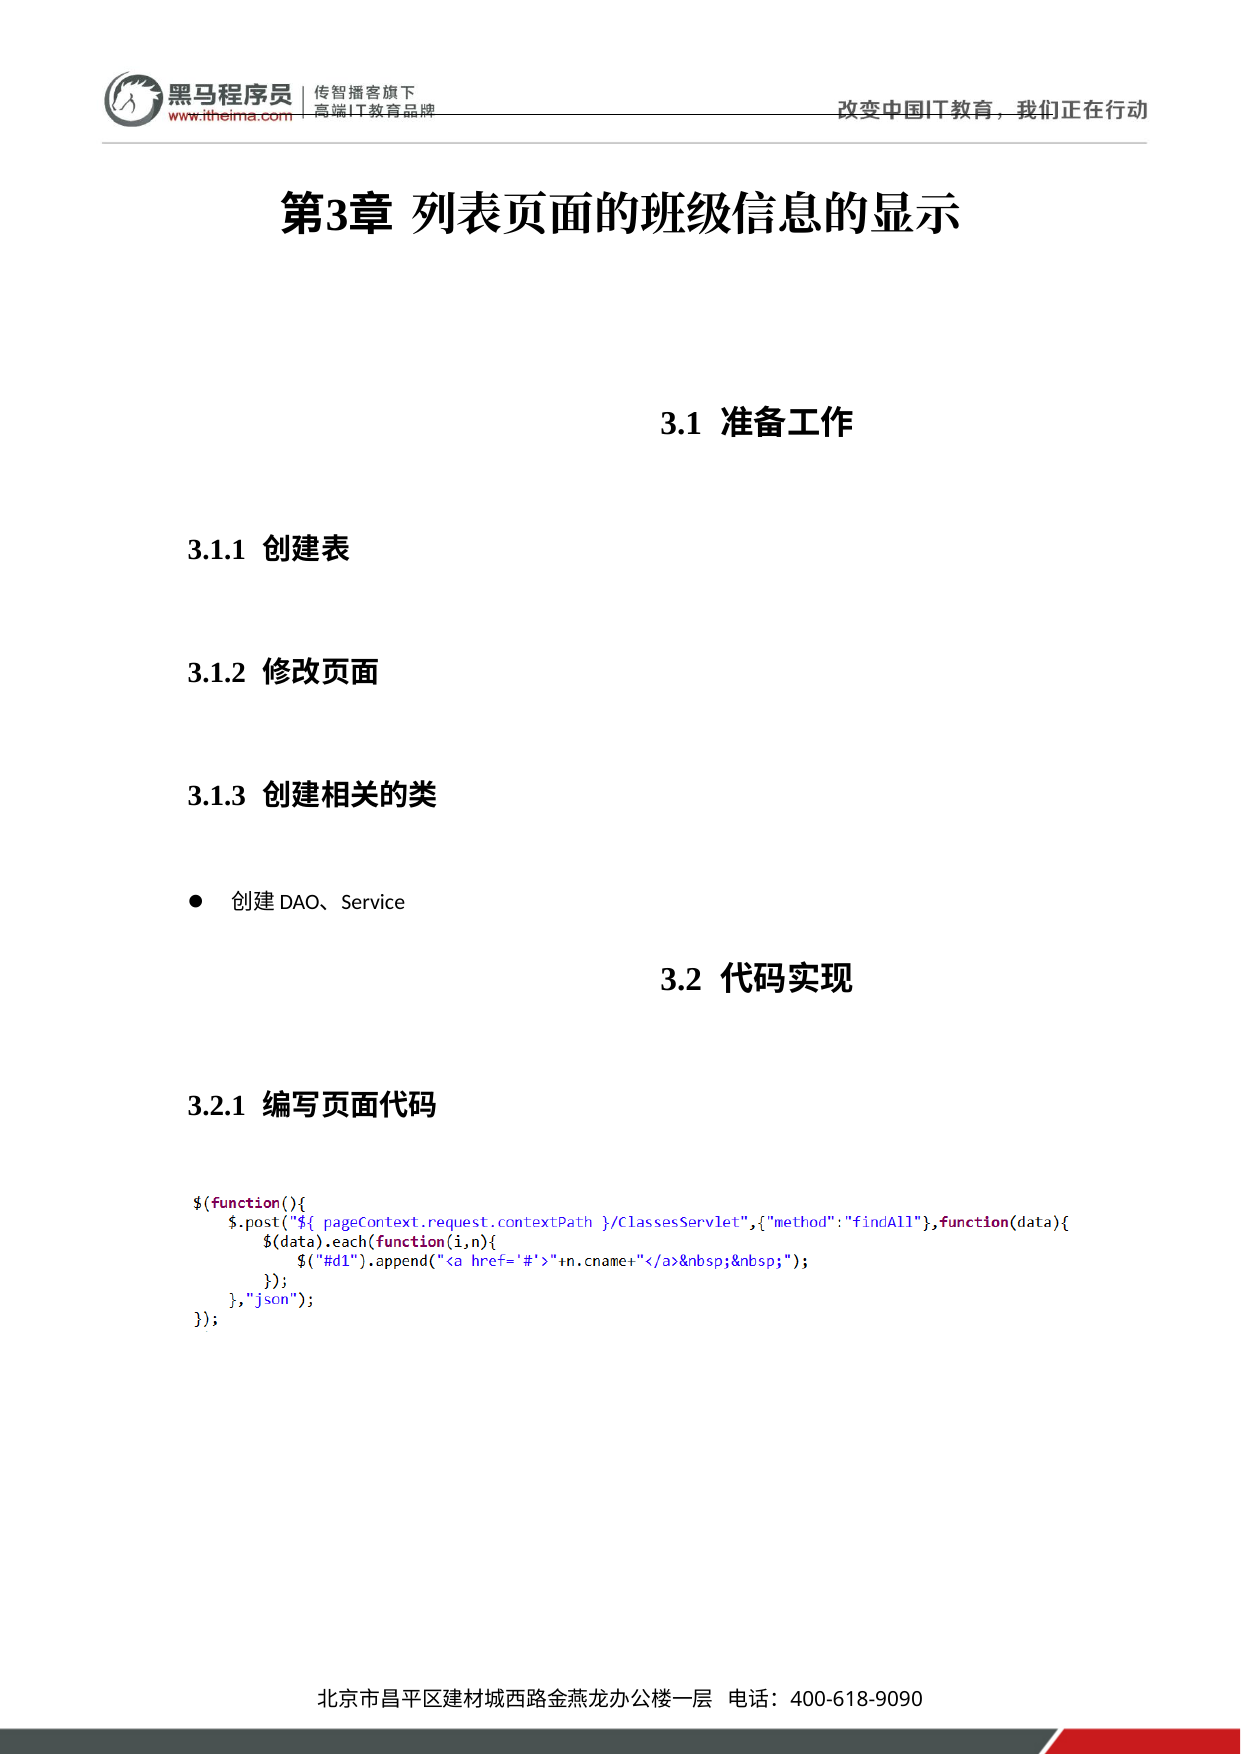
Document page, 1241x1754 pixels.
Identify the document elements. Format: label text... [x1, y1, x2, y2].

subtitle 编写页面代码 [187, 1070, 1053, 1135]
picture [0, 0, 1241, 151]
picture [0, 1669, 1241, 1754]
list 创建DAO、Service [187, 883, 1053, 916]
subtitle 创建表 [187, 514, 1053, 579]
picture [187, 1192, 1088, 1332]
subtitle 创建相关的类 [187, 760, 1053, 825]
subtitle 准备工作 [660, 387, 1053, 452]
subtitle 代码实现 [660, 943, 1053, 1008]
subtitle 修改页面 [187, 637, 1053, 702]
subtitle 列表页面的班级信息的显示 [187, 162, 1053, 259]
